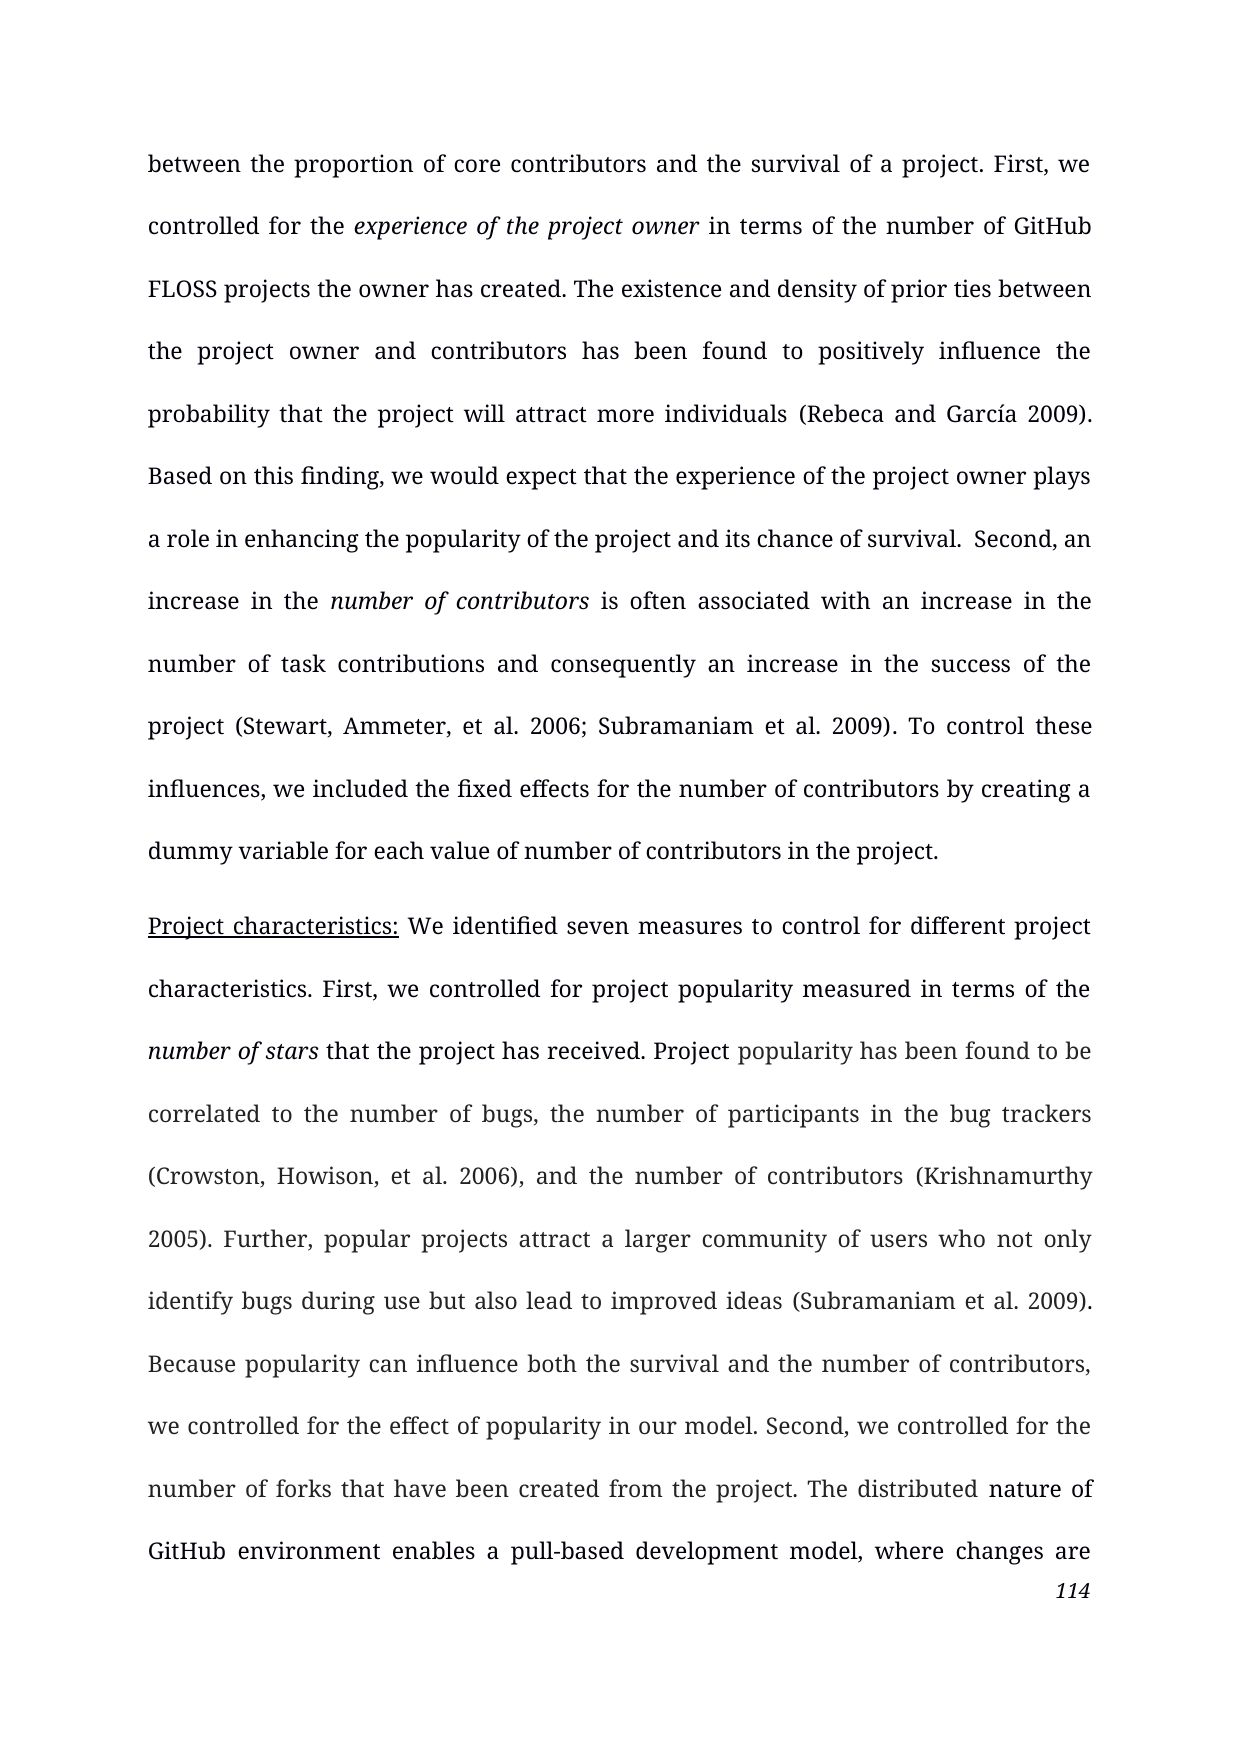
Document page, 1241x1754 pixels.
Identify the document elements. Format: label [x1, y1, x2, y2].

text [148, 148, 1093, 866]
text [148, 910, 1093, 1566]
